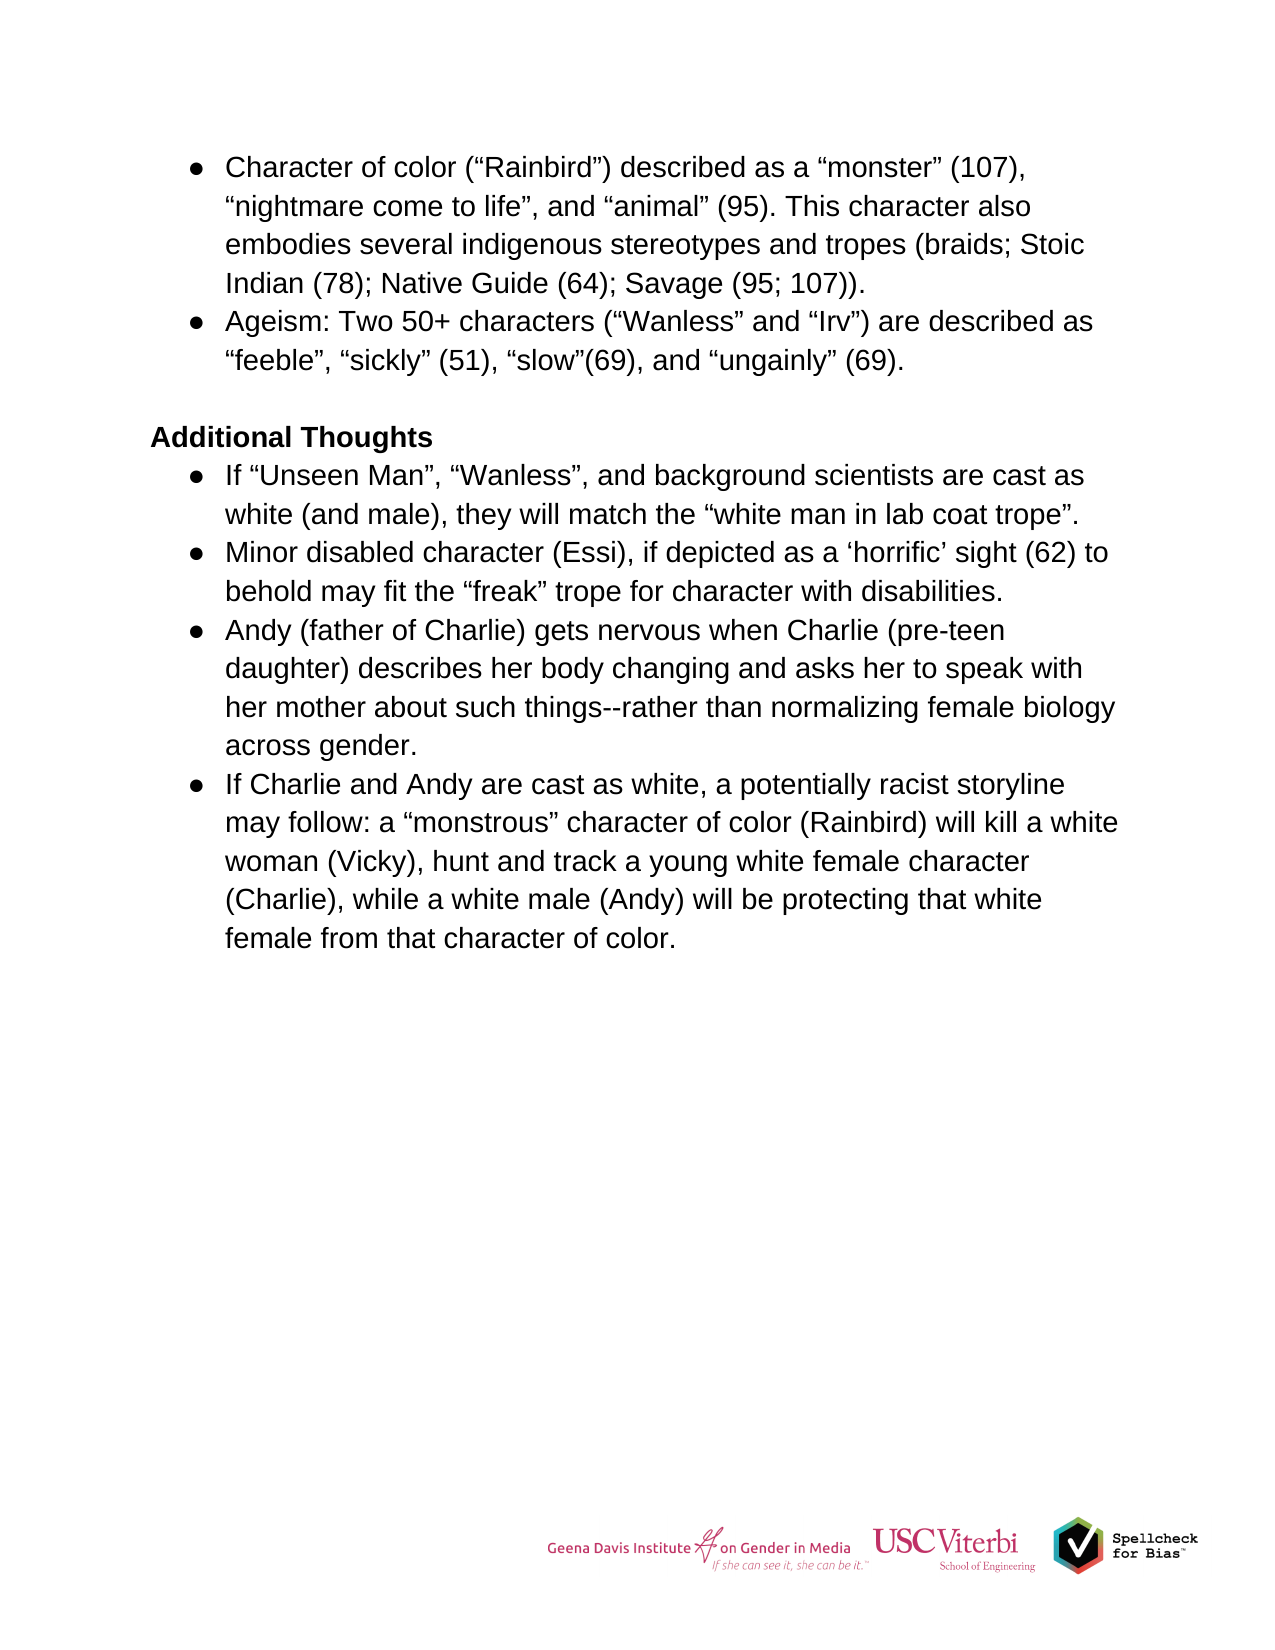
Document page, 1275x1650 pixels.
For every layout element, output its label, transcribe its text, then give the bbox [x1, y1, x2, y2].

picture [532, 1515, 1212, 1577]
list Minor disabled character (Essi), if depicted as a ‘horrific’ sight (62) to behold may fit the “freak” trope for character with disabilities. [187, 535, 1125, 607]
list Character of color (“Rainbird”) described as a “monster” (107), “nightmare come to life”, and “animal” (95). This character also embodies several indigenous stereotypes and tropes (braids; Stoic Indian (78); Native Guide (64); Savage (95; 107)). [187, 150, 1125, 299]
list If “Unseen Man”, “Wanless”, and background scientists are cast as white (and male), they will match the “white man in lab coat trope”. [187, 458, 1125, 530]
list Ageism: Two 50+ characters (“Wanless” and “Irv”) are described as “feeble”, “sickly” (51), “slow”(69), and “ungainly” (69). [187, 304, 1125, 376]
text Additional Thoughts [150, 420, 1125, 453]
list If Charlie and Andy are cast as white, a potentially racist storyline may follow: a “monstrous” character of color (Rainbird) will kill a white woman (Vicky), hunt and track a young white female character (Charlie), while a white male (Andy) will be protecting that white female from that character of color. [187, 767, 1125, 954]
list Andy (father of Charlie) gets nervous when Charlie (pre-teen daughter) describes her body changing and asks her to speak with her mother about such things--rather than normalizing female biology across gender. [187, 612, 1125, 762]
